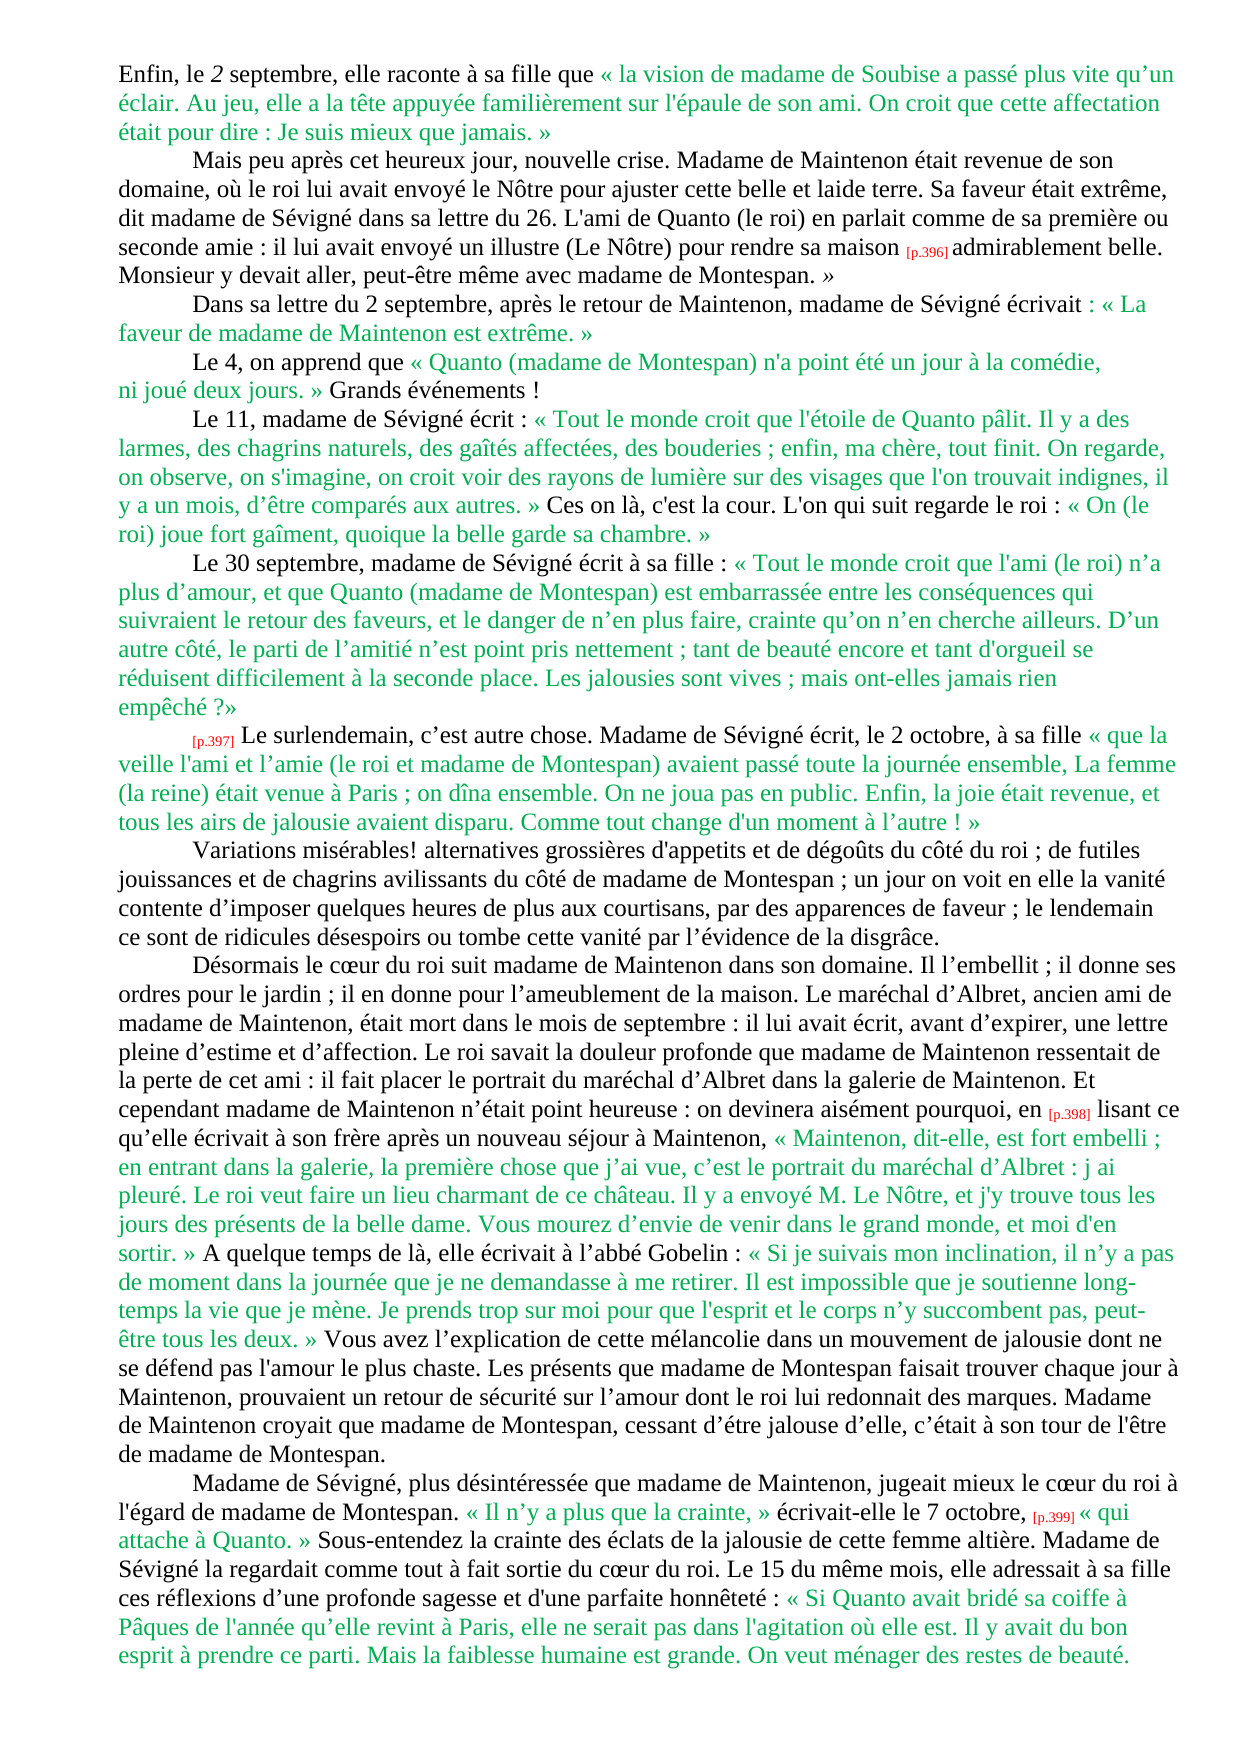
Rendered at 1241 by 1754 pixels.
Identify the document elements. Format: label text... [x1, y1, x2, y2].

text ni joué deux jours. » Grands événements ! [118, 375, 1181, 404]
text Dans sa lettre du 2 septembre, après le retour de Maintenon, madame de Sévigné écrivait : « La faveur de madame de Maintenon est extrême. » [118, 289, 1181, 347]
text Le 30 septembre, madame de Sévigné écrit à sa fille : « Tout le monde croit que l'ami (le roi) n’a plus d’amour, et que Quanto (madame de Montespan) est embarrassée entre les conséquences qui suivraient le retour des faveurs, et le danger de n’en plus faire, crainte qu’on n’en cherche ailleurs. D’un autre côté, le parti de l’amitié n’est point pris nettement ; tant de beauté encore et tant d'orgueil se réduisent difficilement à la seconde place. Les jalousies sont vives ; mais ont-elles jamais rien empêché ?» [118, 548, 1181, 720]
text Le 11, madame de Sévigné écrit : « Tout le monde croit que l'étoile de Quanto pâlit. Il y a des larmes, des chagrins naturels, des gaîtés affectées, des bouderies ; enfin, ma chère, tout finit. On regarde, on observe, on s'imagine, on croit voir des rayons de lumière sur des visages que l'on trouvait indignes, il y a un mois, d’être comparés aux autres. » Ces on là, c'est la cour. L'on qui suit regarde le roi : « On (le roi) joue fort gaîment, quoique la belle garde sa chambre. » [118, 404, 1181, 548]
text Le 4, on apprend que « Quanto (madame de Montespan) n'a point été un jour à la comédie, [118, 347, 1181, 375]
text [118, 1468, 1181, 1669]
text [p.397] Le surlendemain, c’est autre chose. Madame de Sévigné écrit, le 2 octobre, à sa fille « que la veille l'ami et l’amie (le roi et madame de Montespan) avaient passé toute la journée ensemble, La femme (la reine) était venue à Paris ; on dîna ensemble. On ne joua pas en public. Enfin, la joie était revenue, et tous les airs de jalousie avaient disparu. Comme tout change d'un moment à l’autre ! » [118, 720, 1181, 835]
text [118, 59, 1181, 145]
text Mais peu après cet heureux jour, nouvelle crise. Madame de Maintenon était revenue de son domaine, où le roi lui avait envoyé le Nôtre pour ajuster cette belle et laide terre. Sa faveur était extrême, dit madame de Sévigné dans sa lettre du 26. L'ami de Quanto (le roi) en parlait comme de sa première ou seconde amie : il lui avait envoyé un illustre (Le Nôtre) pour rendre sa maison [p.396] admirablement belle. Monsieur y devait aller, peut-être même avec madame de Montespan. » [118, 145, 1181, 289]
text Désormais le cœur du roi suit madame de Maintenon dans son domaine. Il l’embellit ; il donne ses ordres pour le jardin ; il en donne pour l’ameublement de la maison. Le maréchal d’Albret, ancien ami de madame de Maintenon, était mort dans le mois de septembre : il lui avait écrit, avant d’expirer, une lettre pleine d’estime et d’affection. Le roi savait la douleur profonde que madame de Maintenon ressentait de la perte de cet ami : il fait placer le portrait du maréchal d’Albret dans la galerie de Maintenon. Et cependant madame de Maintenon n’était point heureuse : on devinera aisément pourquoi, en [p.398] lisant ce qu’elle écrivait à son frère après un nouveau séjour à Maintenon, « Maintenon, dit-elle, est fort embelli ; en entrant dans la galerie, la première chose que j’ai vue, c’est le portrait du maréchal d’Albret : j ai pleuré. Le roi veut faire un lieu charmant de ce château. Il y a envoyé M. Le Nôtre, et j'y trouve tous les jours des présents de la belle dame. Vous mourez d’envie de venir dans le grand monde, et moi d'en sortir. » A quelque temps de là, elle écrivait à l’abbé Gobelin : « Si je suivais mon inclination, il n’y a pas de moment dans la journée que je ne demandasse à me retirer. Il est impossible que je soutienne long-temps la vie que je mène. Je prends trop sur moi pour que l'esprit et le corps n’y succombent pas, peut-être tous les deux. » Vous avez l’explication de cette mélancolie dans un mouvement de jalousie dont ne se défend pas l'amour le plus chaste. Les présents que madame de Montespan faisait trouver chaque jour à Maintenon, prouvaient un retour de sécurité sur l’amour dont le roi lui redonnait des marques. Madame de Maintenon croyait que madame de Montespan, cessant d’étre jalouse d’elle, c’était à son tour de l'être de madame de Montespan. [118, 950, 1181, 1468]
text Variations misérables! alternatives grossières d'appetits et de dégoûts du côté du roi ; de futiles jouissances et de chagrins avilissants du côté de madame de Montespan ; un jour on voit en elle la vanité contente d’imposer quelques heures de plus aux courtisans, par des apparences de faveur ; le lendemain ce sont de ridicules désespoirs ou tombe cette vanité par l’évidence de la disgrâce. [118, 835, 1181, 950]
